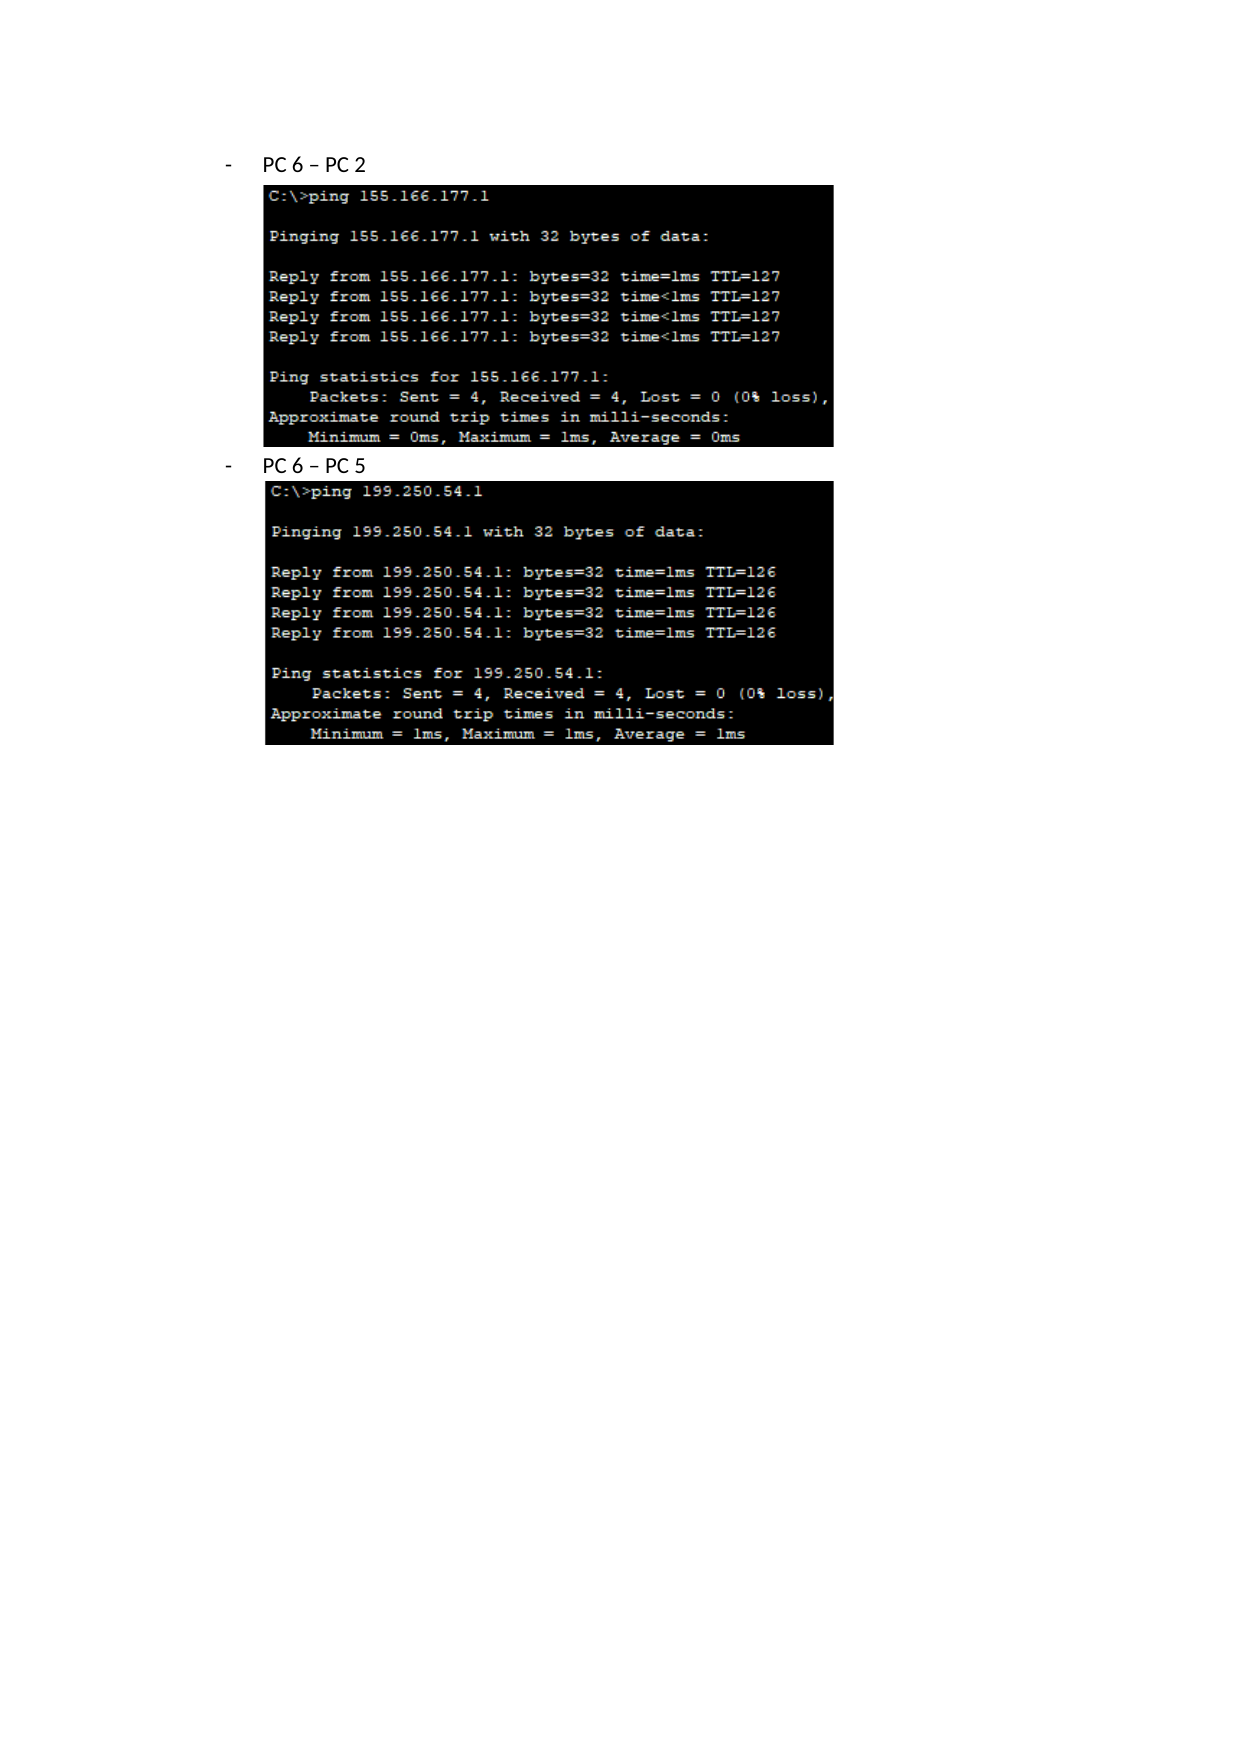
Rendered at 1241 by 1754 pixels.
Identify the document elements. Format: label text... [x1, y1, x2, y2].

picture [263, 185, 834, 447]
list PC 6 – PC 2 [225, 150, 1090, 178]
picture [263, 481, 834, 745]
